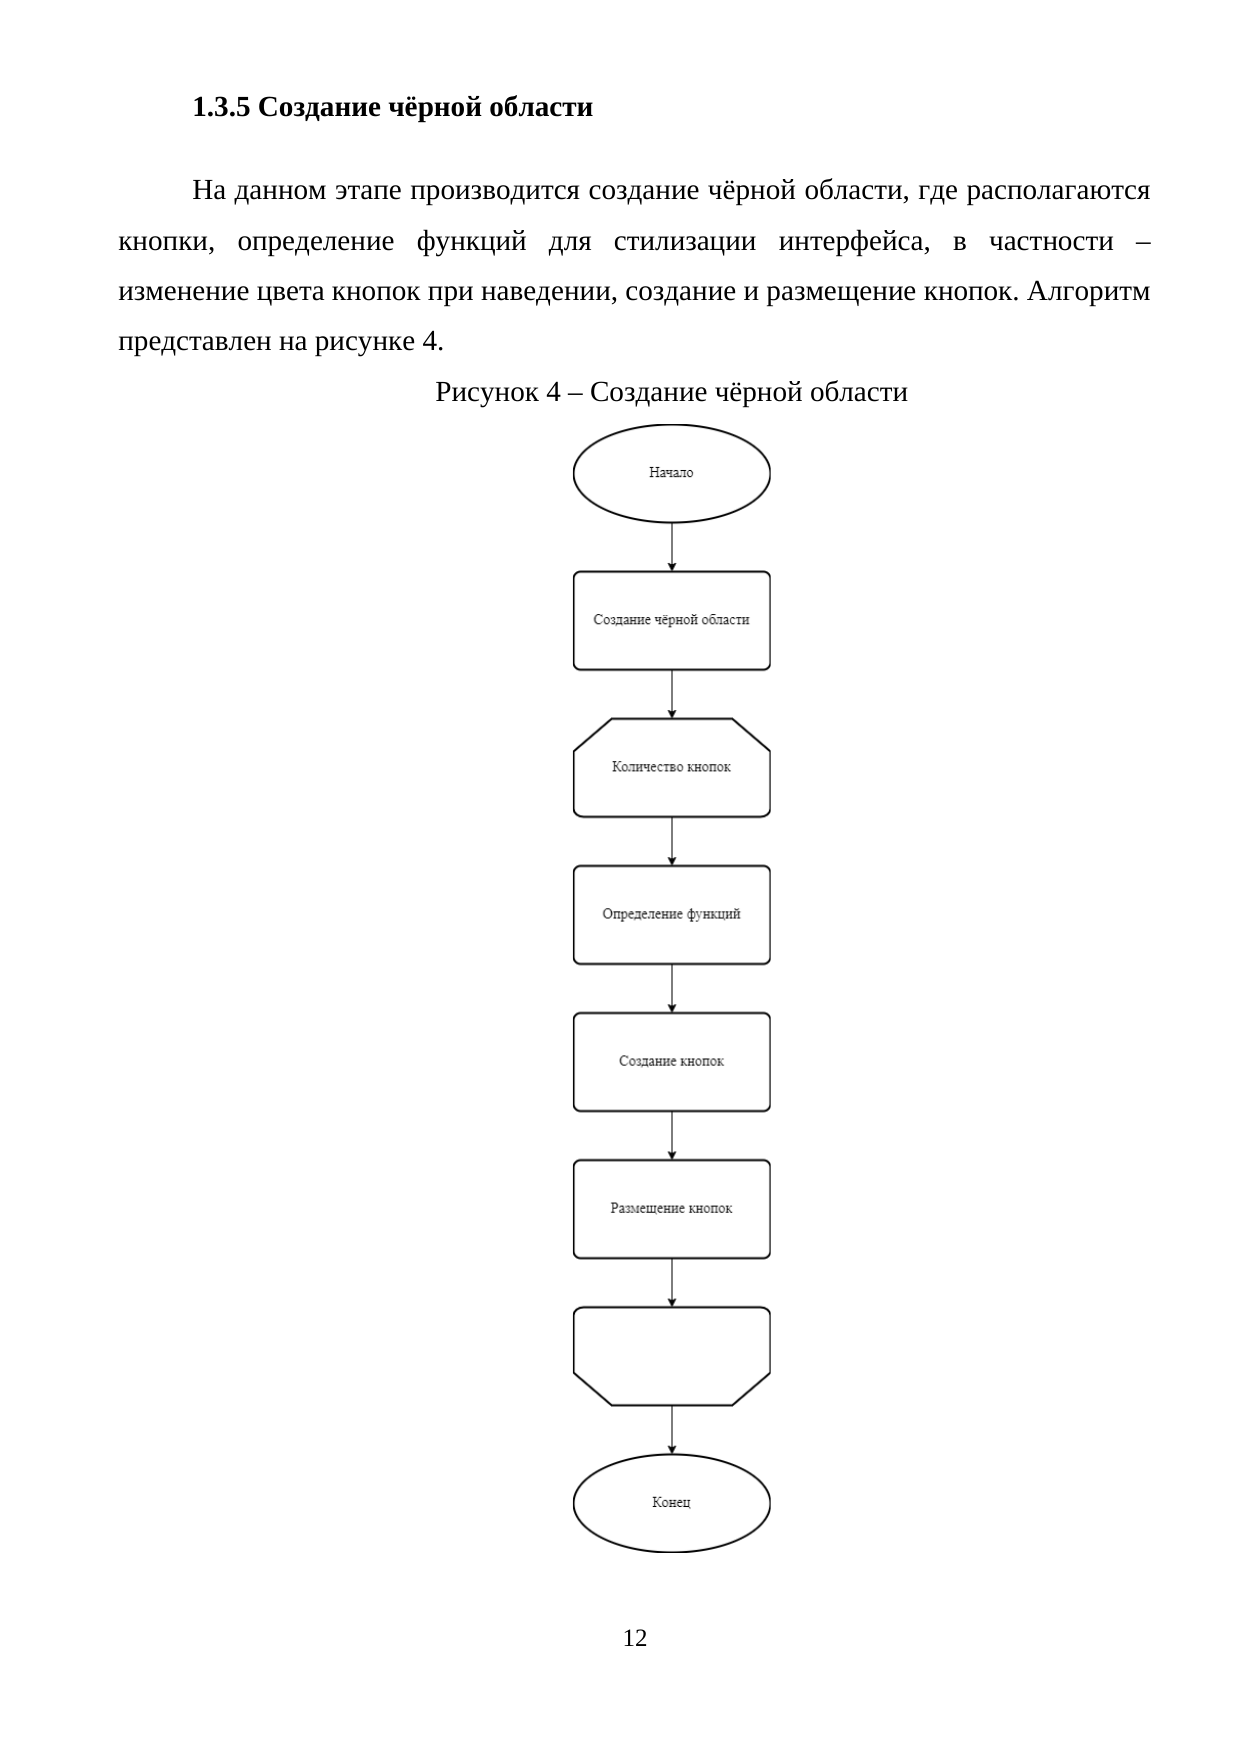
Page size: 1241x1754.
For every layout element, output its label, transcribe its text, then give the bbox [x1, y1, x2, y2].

text Рисунок 4 – Создание чёрной области [118, 374, 1152, 407]
subtitle 1.3.5 Создание чёрной области [118, 89, 1152, 122]
picture [572, 424, 771, 1553]
